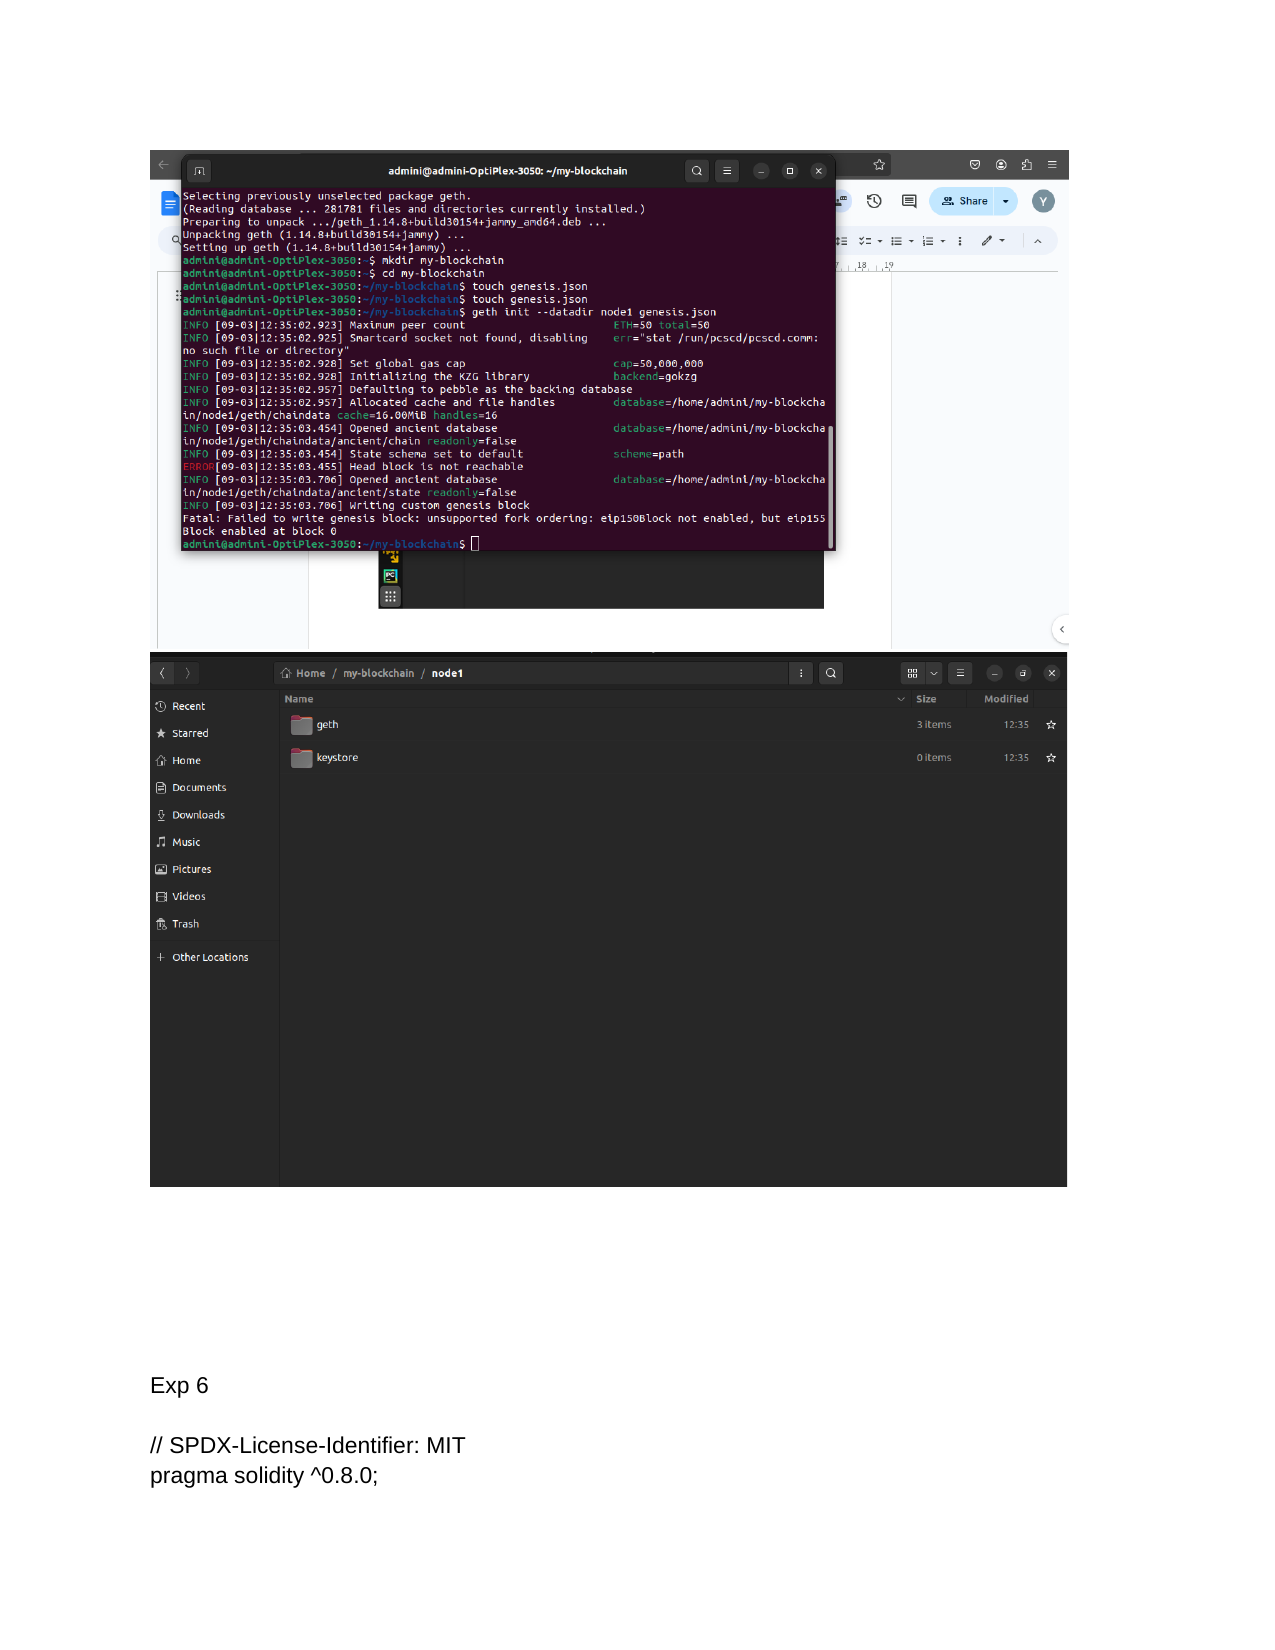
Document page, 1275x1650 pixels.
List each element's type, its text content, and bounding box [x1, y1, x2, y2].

picture [150, 652, 1068, 1187]
text // SPDX-License-Identifier: MIT [150, 1432, 1125, 1458]
text Exp 6 [150, 1372, 1125, 1398]
picture [150, 150, 1069, 649]
text pragma solidity ^0.8.0; [150, 1462, 1125, 1489]
